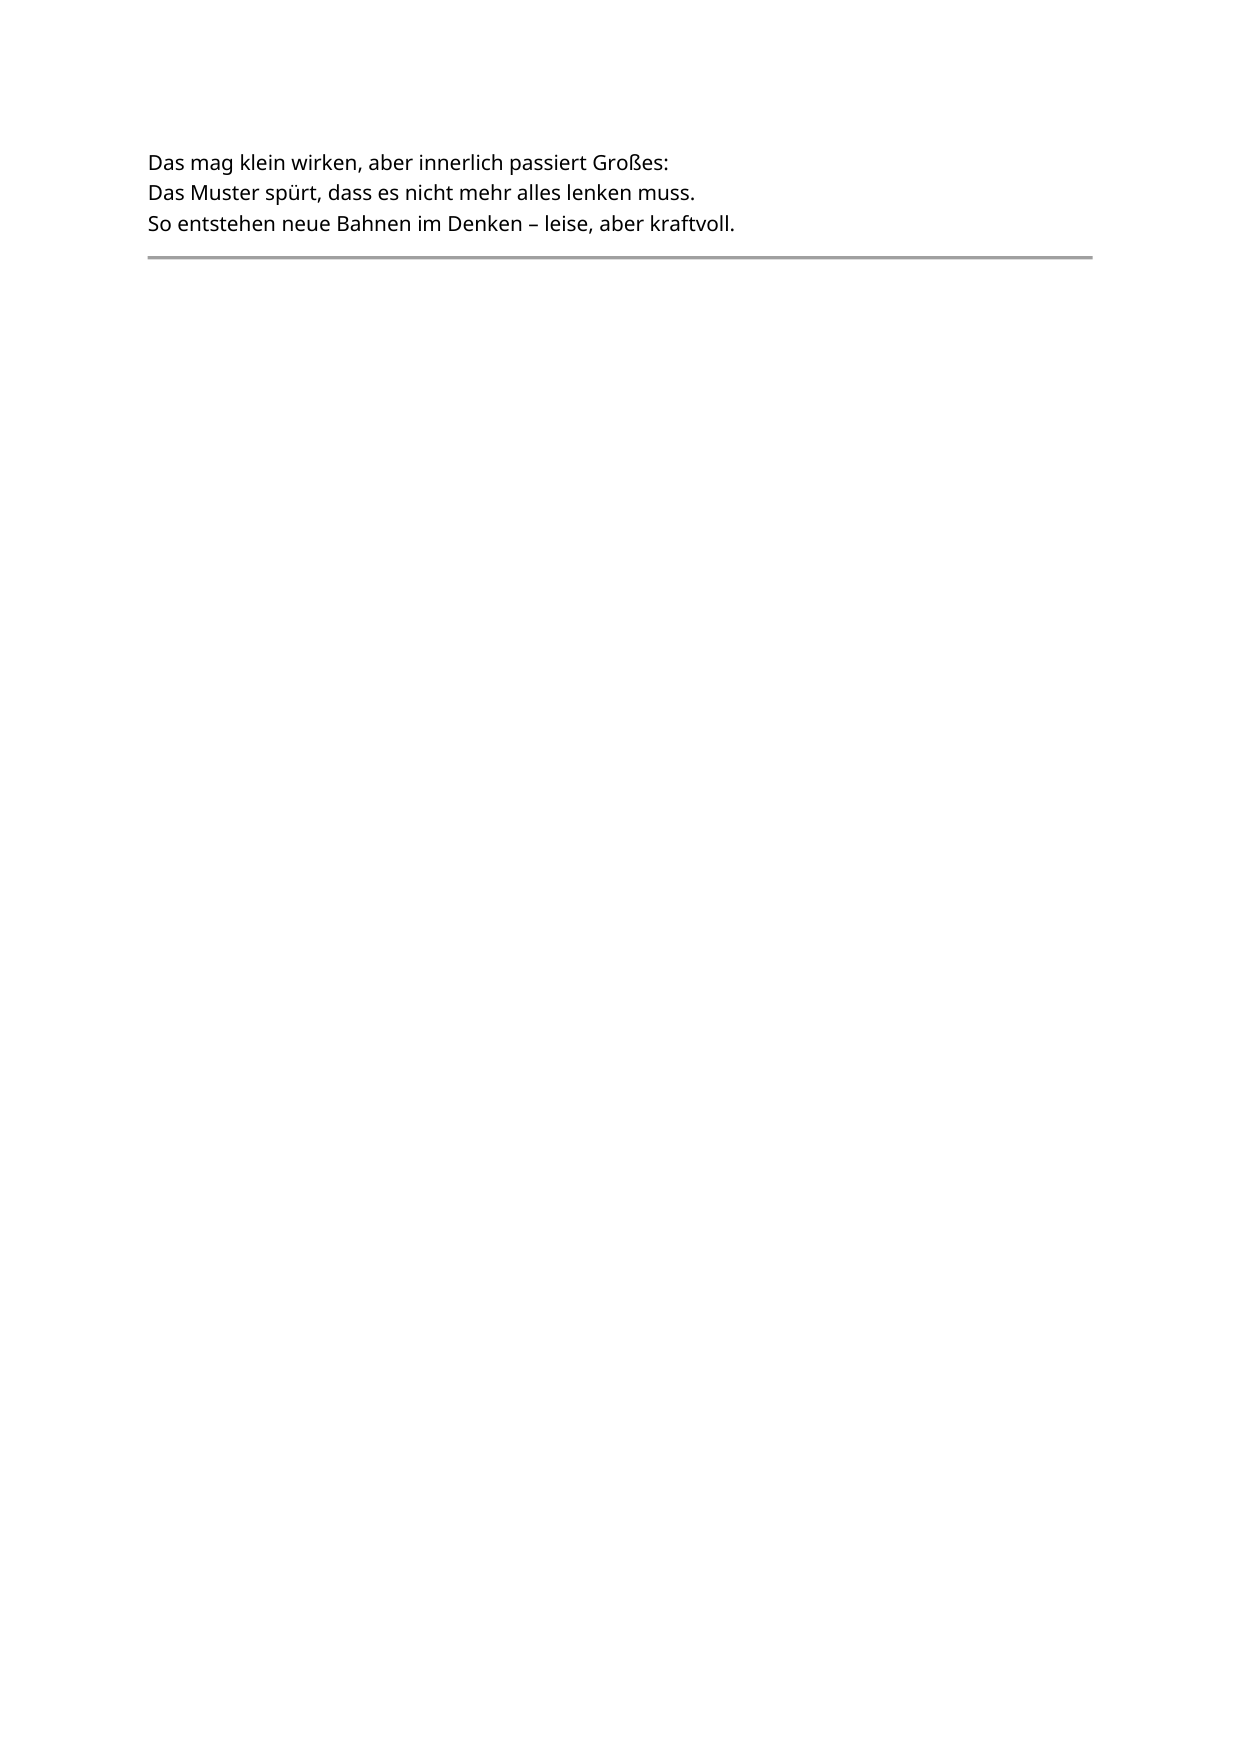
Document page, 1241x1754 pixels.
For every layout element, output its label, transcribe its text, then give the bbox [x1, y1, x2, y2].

text Das mag klein wirken, aber innerlich passiert Großes: Das Muster spürt, dass es nicht mehr alles lenken muss. So entstehen neue Bahnen im Denken – leise, aber kraftvoll. [148, 148, 1093, 237]
